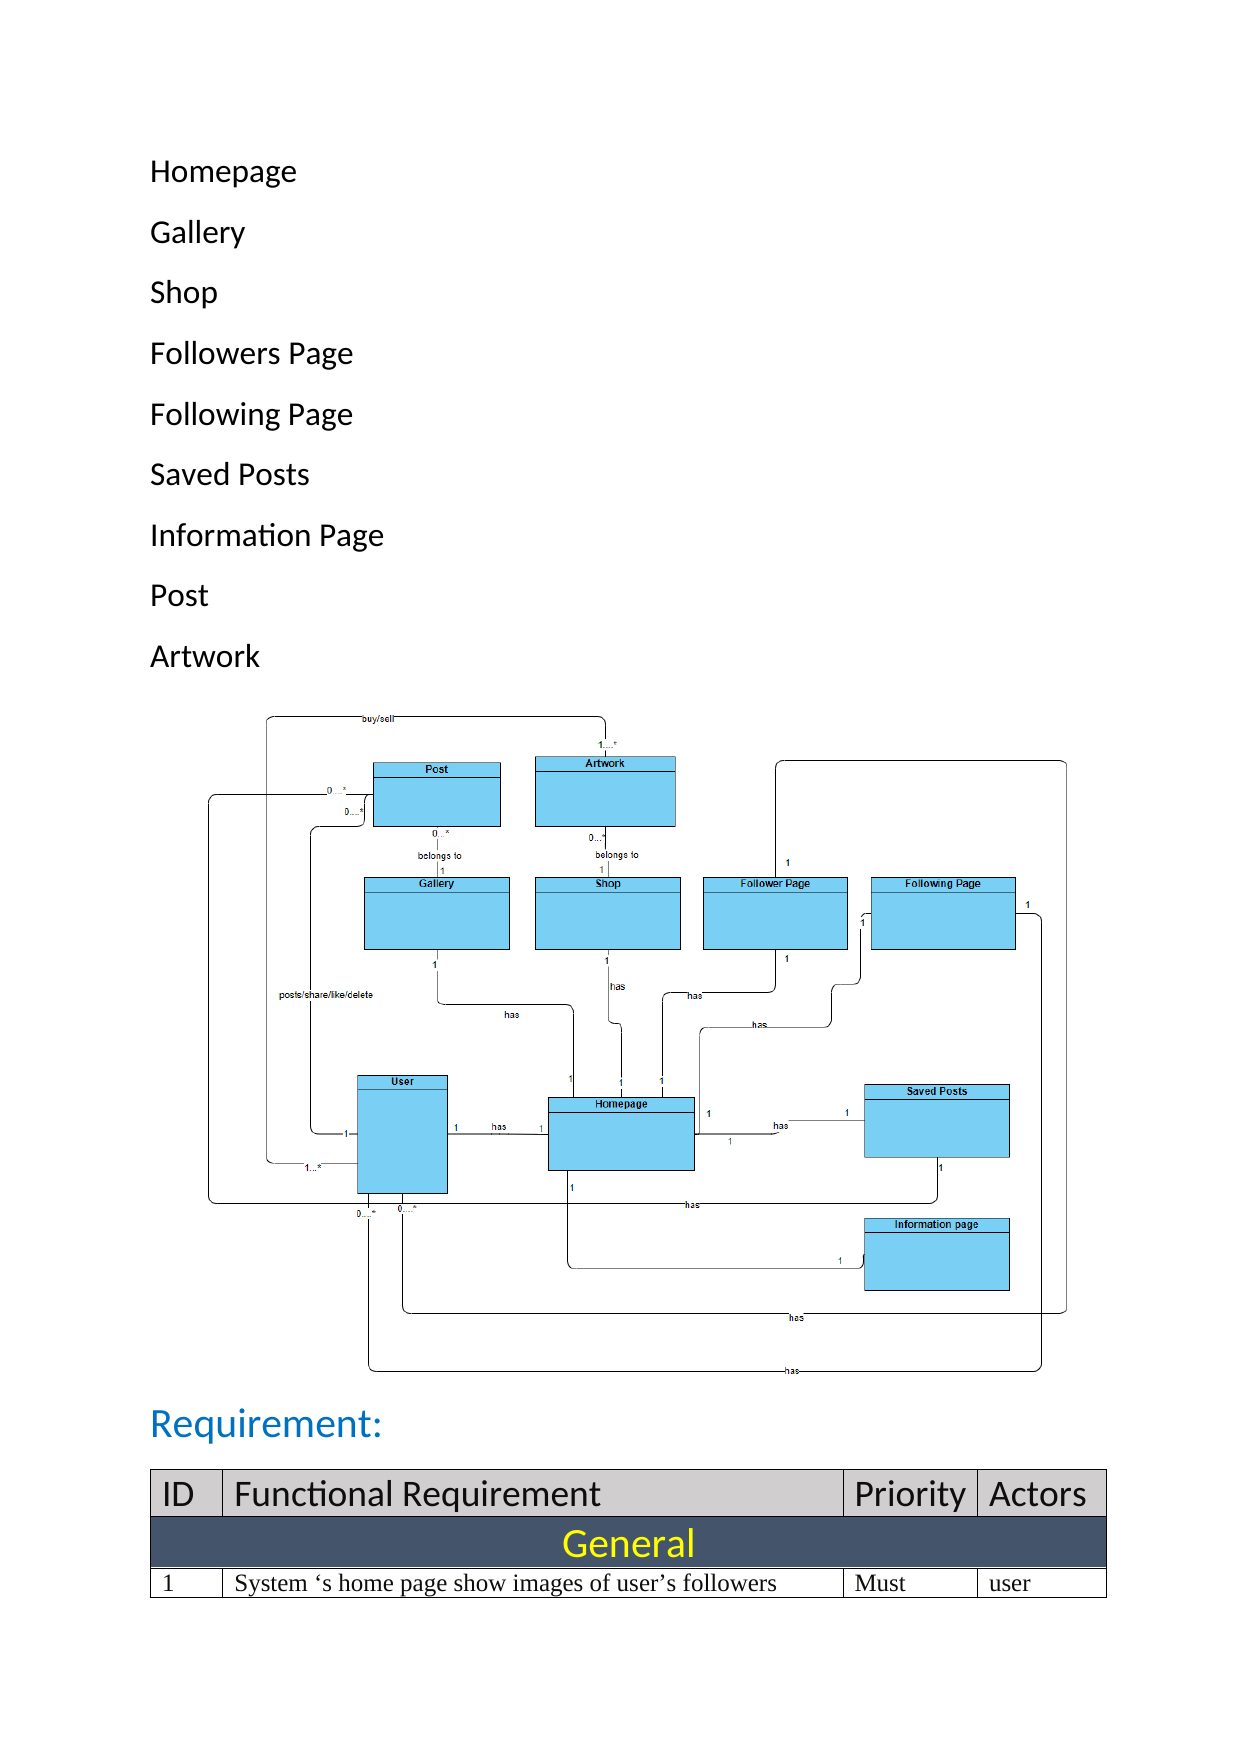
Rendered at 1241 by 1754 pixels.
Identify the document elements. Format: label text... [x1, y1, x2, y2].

table_cell user [978, 1569, 1106, 1597]
text Gallery [150, 211, 1090, 251]
table_cell 1 [151, 1569, 222, 1597]
text Artwork [150, 635, 1090, 676]
picture [150, 695, 1091, 1379]
text Information Page [150, 514, 1090, 554]
table_cell General [151, 1517, 1106, 1567]
text Requirement: [150, 1397, 1090, 1448]
text Shop [150, 271, 1090, 312]
table_cell Must [844, 1569, 977, 1597]
text Homepage [150, 150, 1090, 191]
table_header Priority [844, 1470, 977, 1516]
text Following Page [150, 392, 1090, 433]
table_header Functional Requirement [223, 1470, 843, 1516]
table_cell System ‘s home page show images of user’s followers [223, 1569, 843, 1597]
table_header ID [151, 1470, 222, 1516]
text Saved Posts [150, 453, 1090, 494]
table_header Actors [978, 1470, 1106, 1516]
text Post [150, 574, 1090, 615]
text Followers Page [150, 332, 1090, 373]
